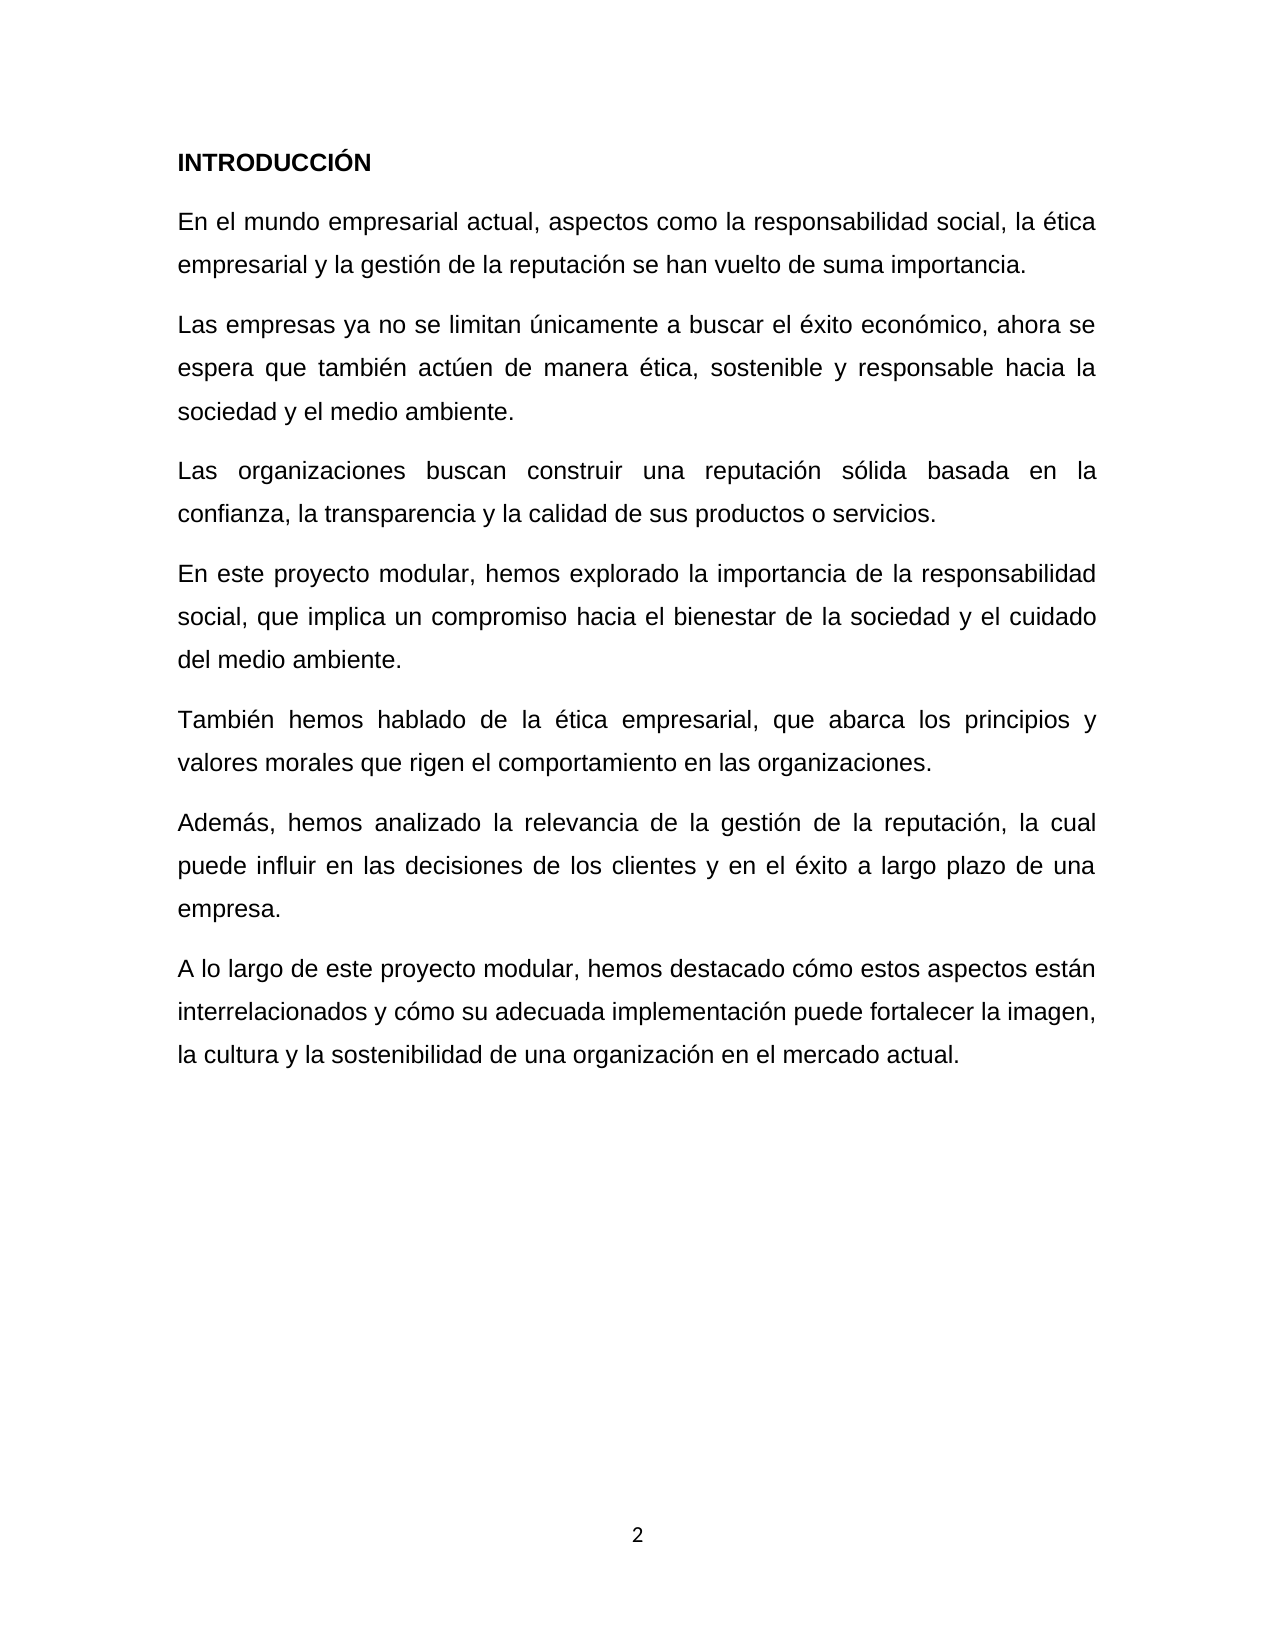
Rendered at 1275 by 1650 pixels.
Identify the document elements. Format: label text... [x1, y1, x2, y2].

text Las empresas ya no se limitan únicamente a buscar el éxito económico, ahora se espera que también actúen de manera ética, sostenible y responsable hacia la sociedad y el medio ambiente. [177, 310, 1098, 425]
text A lo largo de este proyecto modular, hemos destacado cómo estos aspectos están interrelacionados y cómo su adecuada implementación puede fortalecer la imagen, la cultura y la sostenibilidad de una organización en el mercado actual. [177, 954, 1098, 1069]
text También hemos hablado de la ética empresarial, que abarca los principios y valores morales que rigen el comportamiento en las organizaciones. [177, 705, 1098, 777]
text INTRODUCCIÓN [177, 148, 1098, 176]
text En este proyecto modular, hemos explorado la importancia de la responsabilidad social, que implica un compromiso hacia el bienestar de la sociedad y el cuidado del medio ambiente. [177, 559, 1098, 674]
text En el mundo empresarial actual, aspectos como la responsabilidad social, la ética empresarial y la gestión de la reputación se han vuelto de suma importancia. [177, 207, 1098, 279]
text Además, hemos analizado la relevancia de la gestión de la reputación, la cual puede influir en las decisiones de los clientes y en el éxito a largo plazo de una empresa. [177, 808, 1098, 923]
text Las organizaciones buscan construir una reputación sólida basada en la confianza, la transparencia y la calidad de sus productos o servicios. [177, 456, 1098, 528]
